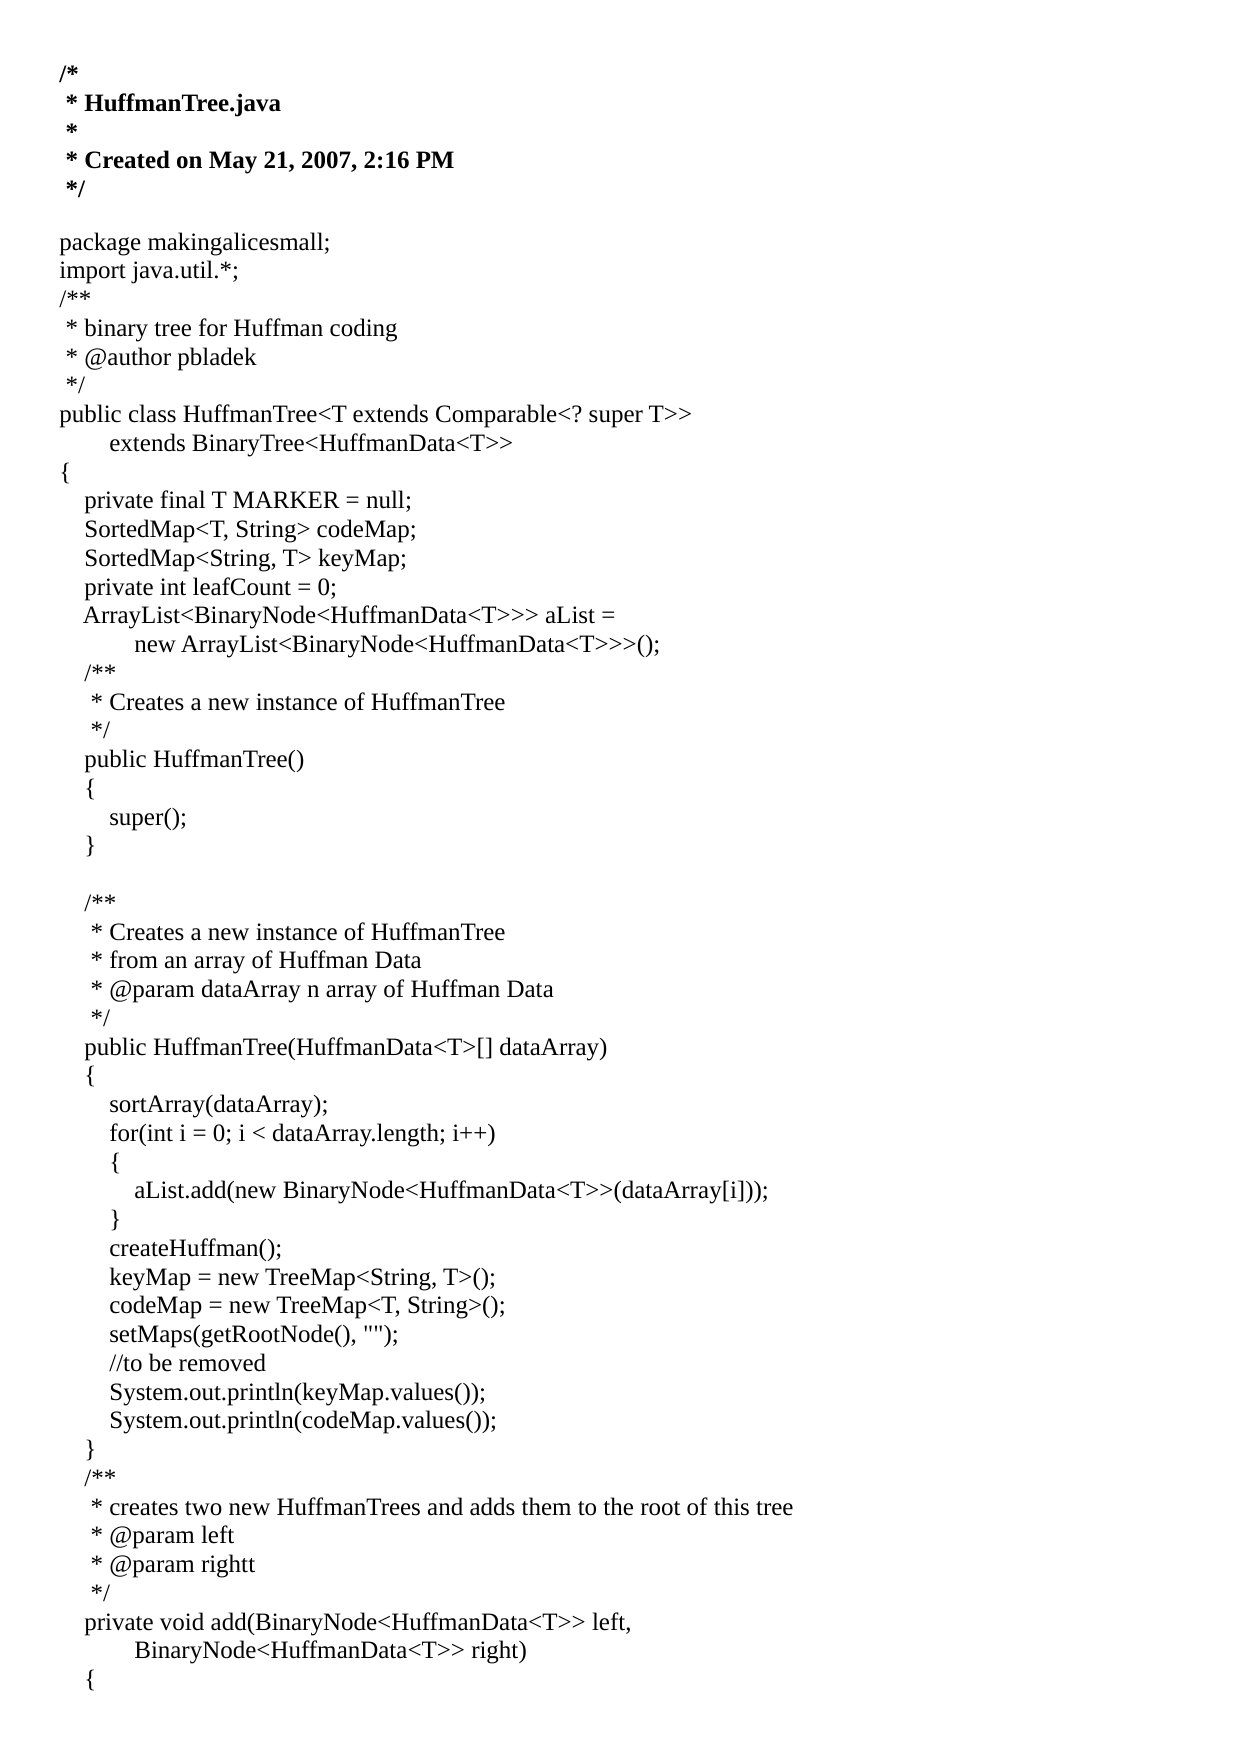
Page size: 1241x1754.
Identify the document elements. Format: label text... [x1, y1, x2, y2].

text * [59, 117, 1181, 145]
text private int leafCount = 0; [59, 572, 1181, 601]
text * @param dataArray n array of Huffman Data [59, 974, 1181, 1003]
text */ [59, 174, 1181, 203]
text { [59, 1664, 1181, 1693]
text } [59, 831, 1181, 859]
text System.out.println(keyMap.values()); [59, 1377, 1181, 1405]
text } [59, 1204, 1181, 1233]
text { [59, 457, 1181, 486]
text ArrayList<BinaryNode<HuffmanData<T>>> aList = [59, 601, 1181, 629]
text package makingalicesmall; [59, 227, 1181, 256]
text /** [59, 888, 1181, 917]
text { [59, 773, 1181, 802]
text * @param rightt [59, 1549, 1181, 1578]
text */ [59, 716, 1181, 744]
text sortArray(dataArray); [59, 1089, 1181, 1118]
text */ [59, 1003, 1181, 1032]
text createHuffman(); [59, 1233, 1181, 1262]
text /** [59, 658, 1181, 687]
text * Created on May 21, 2007, 2:16 PM [59, 145, 1181, 174]
text * @author pbladek [59, 342, 1181, 371]
text * @param left [59, 1520, 1181, 1549]
text public class HuffmanTree<T extends Comparable<? super T>> [59, 399, 1181, 428]
text keyMap = new TreeMap<String, T>(); [59, 1262, 1181, 1290]
text BinaryNode<HuffmanData<T>> right) [59, 1635, 1181, 1664]
text System.out.println(codeMap.values()); [59, 1405, 1181, 1434]
text import java.util.*; [59, 256, 1181, 284]
text super(); [59, 802, 1181, 831]
text private void add(BinaryNode<HuffmanData<T>> left, [59, 1607, 1181, 1635]
text setMaps(getRootNode(), ""); [59, 1319, 1181, 1348]
text } [59, 1434, 1181, 1463]
text * Creates a new instance of HuffmanTree [59, 687, 1181, 716]
text { [59, 1060, 1181, 1089]
text extends BinaryTree<HuffmanData<T>> [59, 428, 1181, 457]
text /** [59, 1463, 1181, 1492]
text SortedMap<String, T> keyMap; [59, 543, 1181, 572]
text //to be removed [59, 1348, 1181, 1377]
text aList.add(new BinaryNode<HuffmanData<T>>(dataArray[i])); [59, 1175, 1181, 1204]
text SortedMap<T, String> codeMap; [59, 514, 1181, 543]
text * binary tree for Huffman coding [59, 313, 1181, 342]
text public HuffmanTree() [59, 744, 1181, 773]
text * from an array of Huffman Data [59, 945, 1181, 974]
text codeMap = new TreeMap<T, String>(); [59, 1290, 1181, 1319]
text */ [59, 371, 1181, 399]
text /** [59, 284, 1181, 313]
text * creates two new HuffmanTrees and adds them to the root of this tree [59, 1492, 1181, 1520]
text /* [59, 59, 1181, 88]
text */ [59, 1578, 1181, 1607]
text * HuffmanTree.java [59, 88, 1181, 117]
text private final T MARKER = null; [59, 486, 1181, 514]
text new ArrayList<BinaryNode<HuffmanData<T>>>(); [59, 629, 1181, 658]
text { [59, 1147, 1181, 1175]
text public HuffmanTree(HuffmanData<T>[] dataArray) [59, 1032, 1181, 1060]
text for(int i = 0; i < dataArray.length; i++) [59, 1118, 1181, 1147]
text * Creates a new instance of HuffmanTree [59, 917, 1181, 945]
